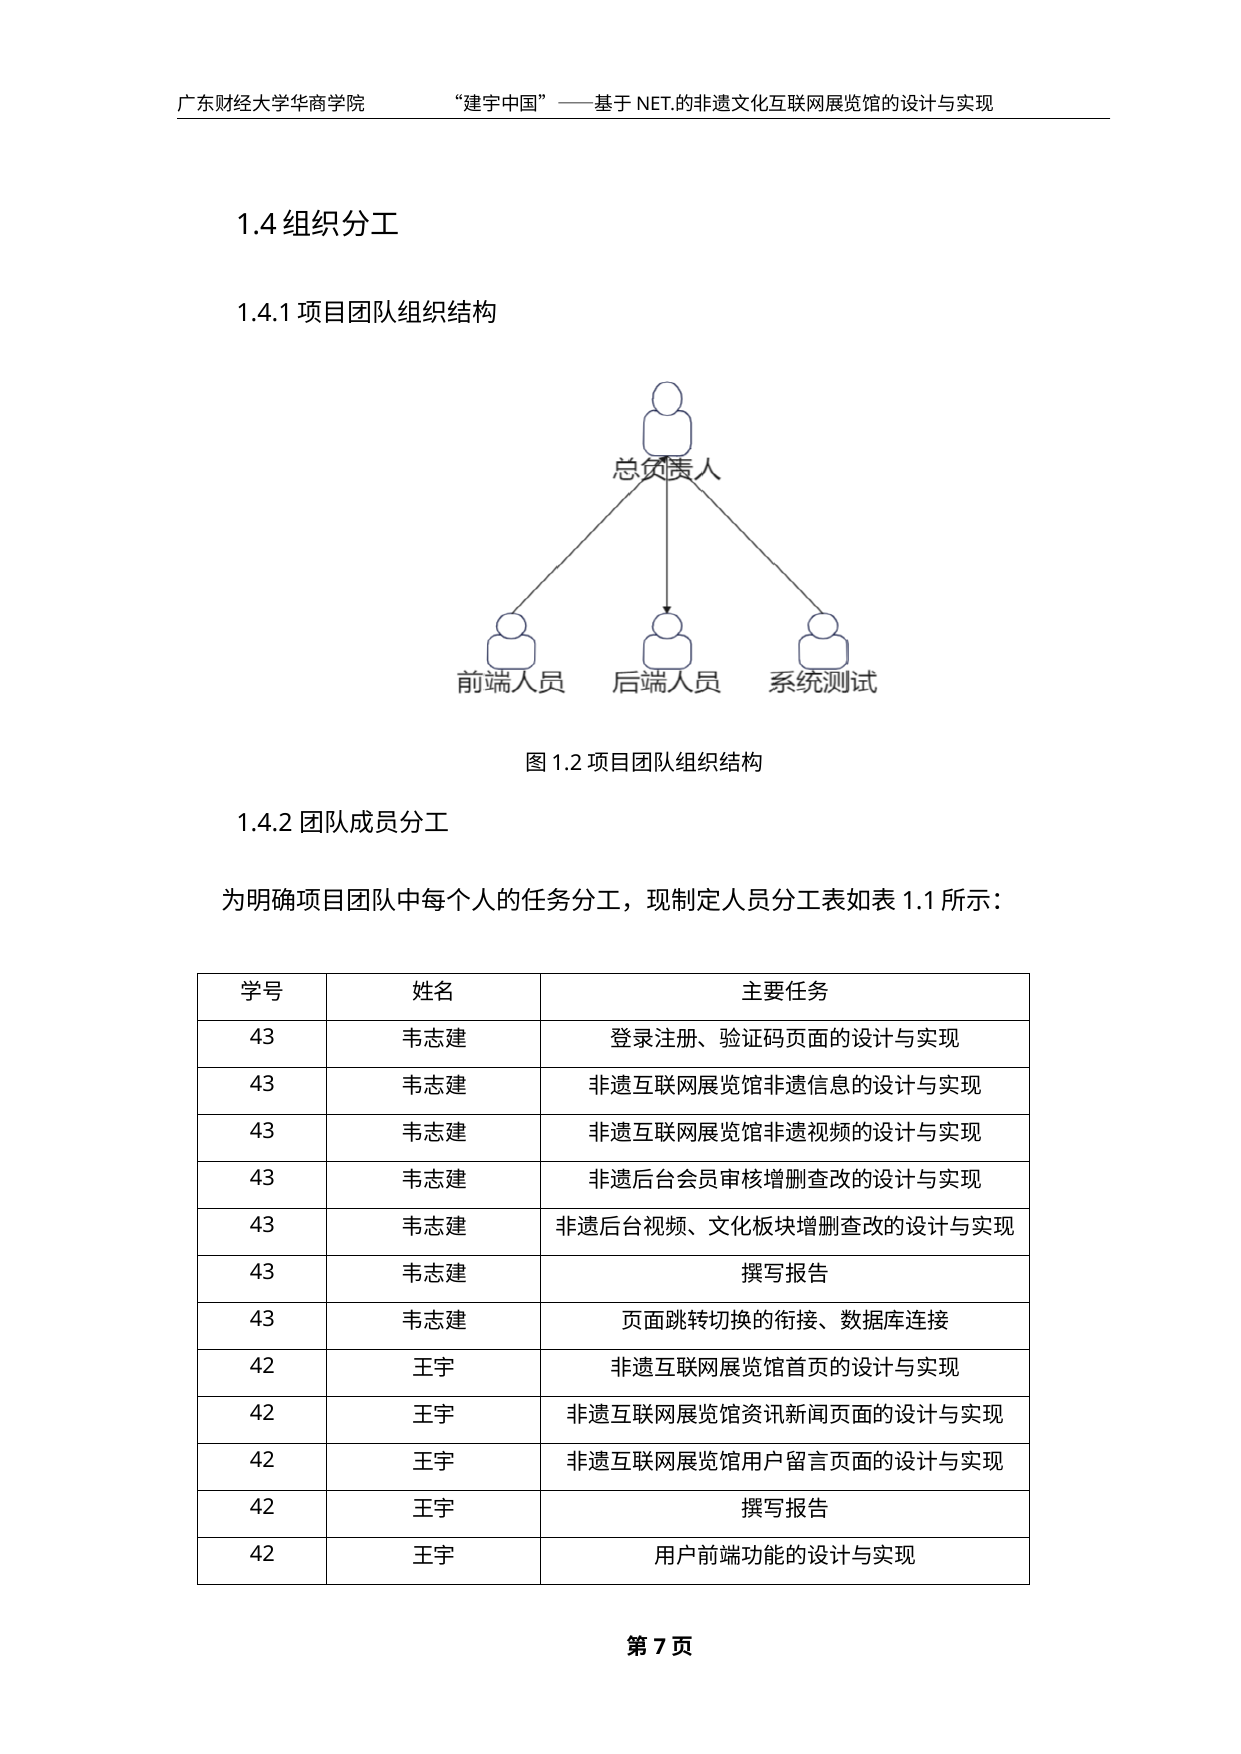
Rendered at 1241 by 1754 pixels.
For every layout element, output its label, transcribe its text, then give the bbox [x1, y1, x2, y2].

table_header 学号 [198, 974, 326, 1020]
table_cell 韦志建 [327, 1115, 540, 1161]
table_cell 韦志建 [327, 1162, 540, 1208]
table_cell 登录注册、验证码页面的设计与实现 [541, 1021, 1029, 1067]
text 1.4.2 团队成员分工 [177, 791, 1110, 851]
table_cell 韦志建 [327, 1303, 540, 1349]
table_cell 王宇 [327, 1538, 540, 1584]
picture [412, 358, 920, 714]
table_cell 韦志建 [327, 1209, 540, 1255]
text 1.4.1项目团队组织结构 [177, 281, 1110, 341]
table_header 姓名 [327, 974, 540, 1020]
text 为明确项目团队中每个人的任务分工，现制定人员分工表如表1.1所示： [177, 869, 1110, 928]
subtitle 1.4组织分工 [177, 192, 1110, 251]
table_cell 非遗互联网展览馆非遗信息的设计与实现 [541, 1068, 1029, 1114]
table_cell 页面跳转切换的衔接、数据库连接 [541, 1303, 1029, 1349]
table_cell 撰写报告 [541, 1256, 1029, 1302]
table_cell 43 [198, 1256, 326, 1302]
table_cell 42 [198, 1491, 326, 1537]
table_cell 42 [198, 1444, 326, 1490]
table_cell 42 [198, 1397, 326, 1443]
table_cell 43 [198, 1068, 326, 1114]
table_cell 43 [198, 1303, 326, 1349]
table_cell 非遗后台视频、文化板块增删查改的设计与实现 [541, 1209, 1029, 1255]
table_cell 用户前端功能的设计与实现 [541, 1538, 1029, 1584]
table_cell 非遗后台会员审核增删查改的设计与实现 [541, 1162, 1029, 1208]
table_cell 韦志建 [327, 1256, 540, 1302]
table_cell 非遗互联网展览馆非遗视频的设计与实现 [541, 1115, 1029, 1161]
table_cell 非遗互联网展览馆资讯新闻页面的设计与实现 [541, 1397, 1029, 1443]
table_cell 王宇 [327, 1491, 540, 1537]
table_cell 43 [198, 1209, 326, 1255]
table_cell 42 [198, 1350, 326, 1396]
table_cell 王宇 [327, 1444, 540, 1490]
table_cell 王宇 [327, 1397, 540, 1443]
table_cell 韦志建 [327, 1021, 540, 1067]
table_cell 撰写报告 [541, 1491, 1029, 1537]
table_cell 42 [198, 1538, 326, 1584]
table_header 主要任务 [541, 974, 1029, 1020]
table_cell 非遗互联网展览馆首页的设计与实现 [541, 1350, 1029, 1396]
table_cell 韦志建 [327, 1068, 540, 1114]
table_cell 43 [198, 1115, 326, 1161]
table_cell 43 [198, 1162, 326, 1208]
table_cell 王宇 [327, 1350, 540, 1396]
table_cell 非遗互联网展览馆用户留言页面的设计与实现 [541, 1444, 1029, 1490]
text 图1.2 项目团队组织结构 [177, 732, 1110, 791]
table_cell 43 [198, 1021, 326, 1067]
